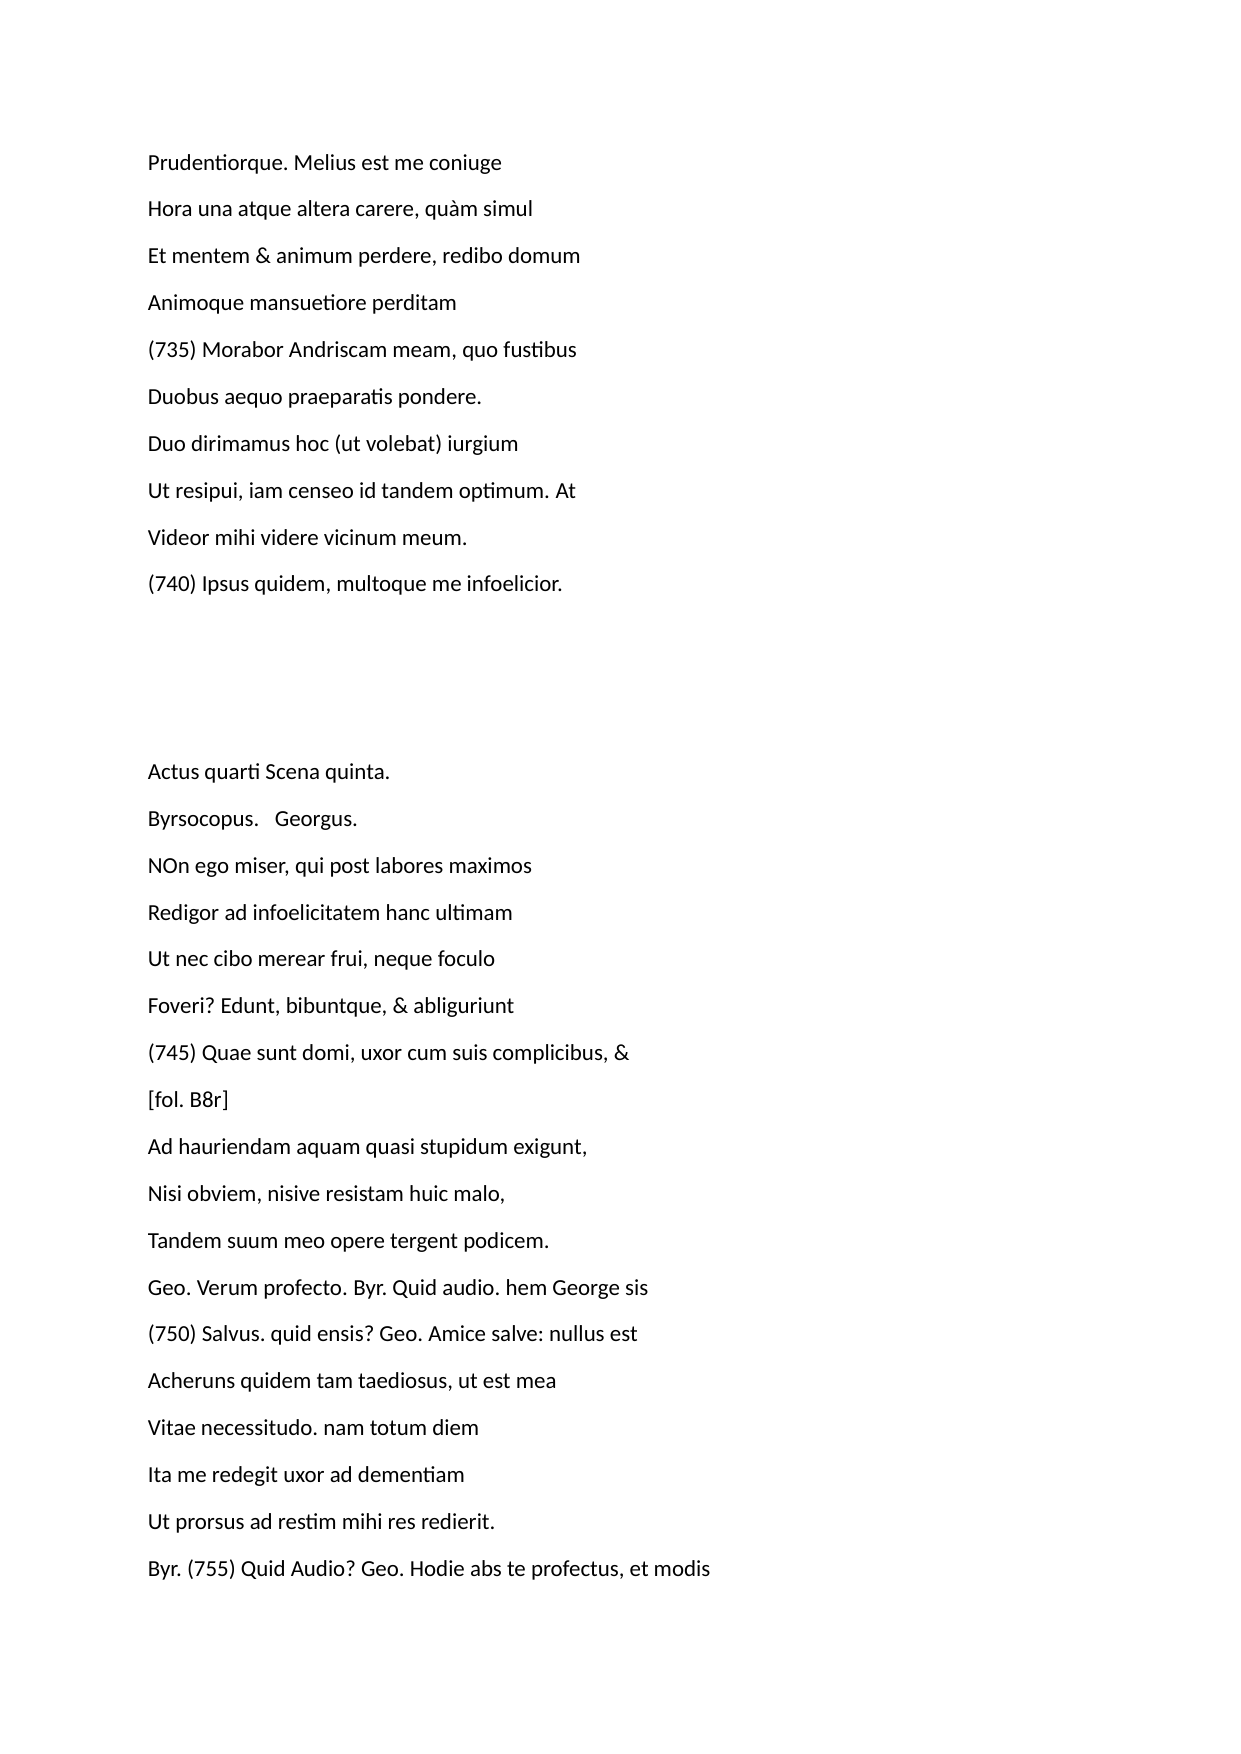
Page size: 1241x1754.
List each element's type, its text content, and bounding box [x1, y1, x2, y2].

text Foveri? Edunt, bibuntque, & abliguriunt [148, 991, 916, 1019]
text Redigor ad infoelicitatem hanc ultimam [148, 898, 916, 926]
text Acheruns quidem tam taediosus, ut est mea [148, 1366, 916, 1394]
text [fol. B8r] [148, 1085, 916, 1113]
text (740) Ipsus quidem, multoque me infoelicior. [148, 569, 916, 597]
text Nisi obviem, nisive resistam huic malo, [148, 1179, 916, 1207]
text Ita me redegit uxor ad dementiam [148, 1460, 916, 1488]
text Prudentiorque. Melius est me coniuge [148, 148, 916, 176]
text Tandem suum meo opere tergent podicem. [148, 1226, 916, 1254]
text (735) Morabor Andriscam meam, quo fustibus [148, 335, 916, 363]
text Byr. (755) Quid Audio? Geo. Hodie abs te profectus, et modis [148, 1554, 916, 1582]
text Ad hauriendam aquam quasi stupidum exigunt, [148, 1132, 916, 1160]
text NOn ego miser, qui post labores maximos [148, 851, 916, 879]
text Duobus aequo praeparatis pondere. [148, 382, 916, 410]
text Byrsocopus. Georgus. [148, 804, 916, 832]
text Ut prorsus ad restim mihi res redierit. [148, 1507, 916, 1535]
text Et mentem & animum perdere, redibo domum [148, 241, 916, 269]
text Geo. Verum profecto. Byr. Quid audio. hem George sis [148, 1273, 916, 1301]
text Vitae necessitudo. nam totum diem [148, 1413, 916, 1441]
text Duo dirimamus hoc (ut volebat) iurgium [148, 429, 916, 457]
text (745) Quae sunt domi, uxor cum suis complicibus, & [148, 1038, 916, 1066]
text Animoque mansuetiore perditam [148, 288, 916, 316]
text Ut resipui, iam censeo id tandem optimum. At [148, 476, 916, 504]
text Actus quarti Scena quinta. [148, 757, 916, 785]
text Hora una atque altera carere, quàm simul [148, 194, 916, 222]
text Videor mihi videre vicinum meum. [148, 523, 916, 551]
text Ut nec cibo merear frui, neque foculo [148, 944, 916, 972]
text (750) Salvus. quid ensis? Geo. Amice salve: nullus est [148, 1319, 916, 1347]
